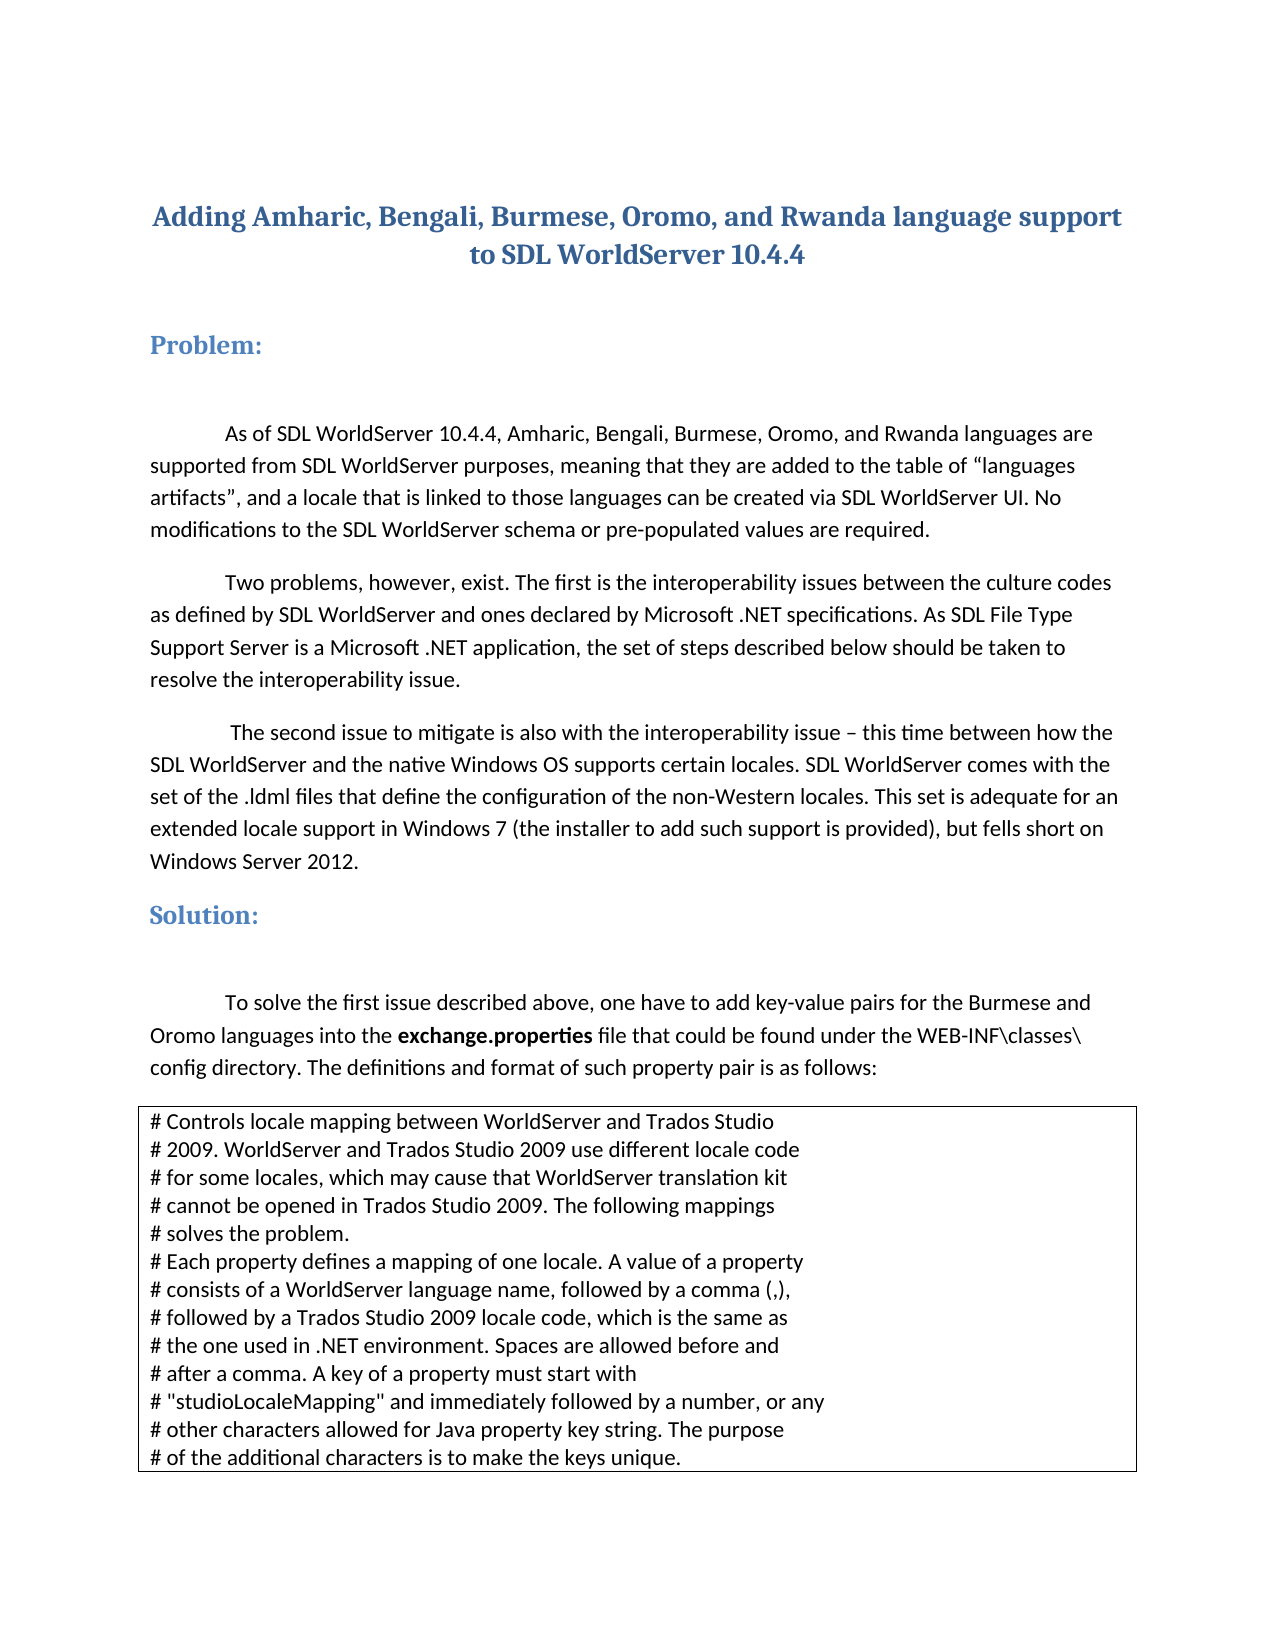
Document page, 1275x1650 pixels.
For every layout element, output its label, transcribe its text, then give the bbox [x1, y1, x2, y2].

subtitle Adding Amharic, Bengali, Burmese, Oromo, and Rwanda language support to SDL WorldServer 10.4.4 [150, 200, 1125, 272]
subtitle Problem: [150, 330, 1125, 361]
text Two problems, however, exist. The first is the interoperability issues between the culture codes as defined by SDL WorldServer and ones declared by Microsoft .NET specifications. As SDL File Type Support Server is a Microsoft .NET application, the set of steps described below should be taken to resolve the interoperability issue. [150, 568, 1125, 693]
text As of SDL WorldServer 10.4.4, Amharic, Bengali, Burmese, Oromo, and Rwanda languages are supported from SDL WorldServer purposes, meaning that they are added to the table of “languages artifacts”, and a locale that is linked to those languages can be created via SDL WorldServer UI. No modifications to the SDL WorldServer schema or pre-populated values are required. [150, 419, 1125, 543]
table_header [139, 1107, 1136, 1471]
text The second issue to mitigate is also with the interoperability issue – this time between how the SDL WorldServer and the native Windows OS supports certain locales. SDL WorldServer comes with the set of the .ldml files that define the configuration of the non-Western locales. This set is adequate for an extended locale support in Windows 7 (the installer to add such support is provided), but fells short on Windows Server 2012. [150, 718, 1125, 875]
subtitle Solution: [150, 900, 1125, 931]
text To solve the first issue described above, one have to add key-value pairs for the Burmese and Oromo languages into the exchange.properties file that could be found under the WEB-INF\classes\config directory. The definitions and format of such property pair is as follows: [150, 988, 1125, 1081]
